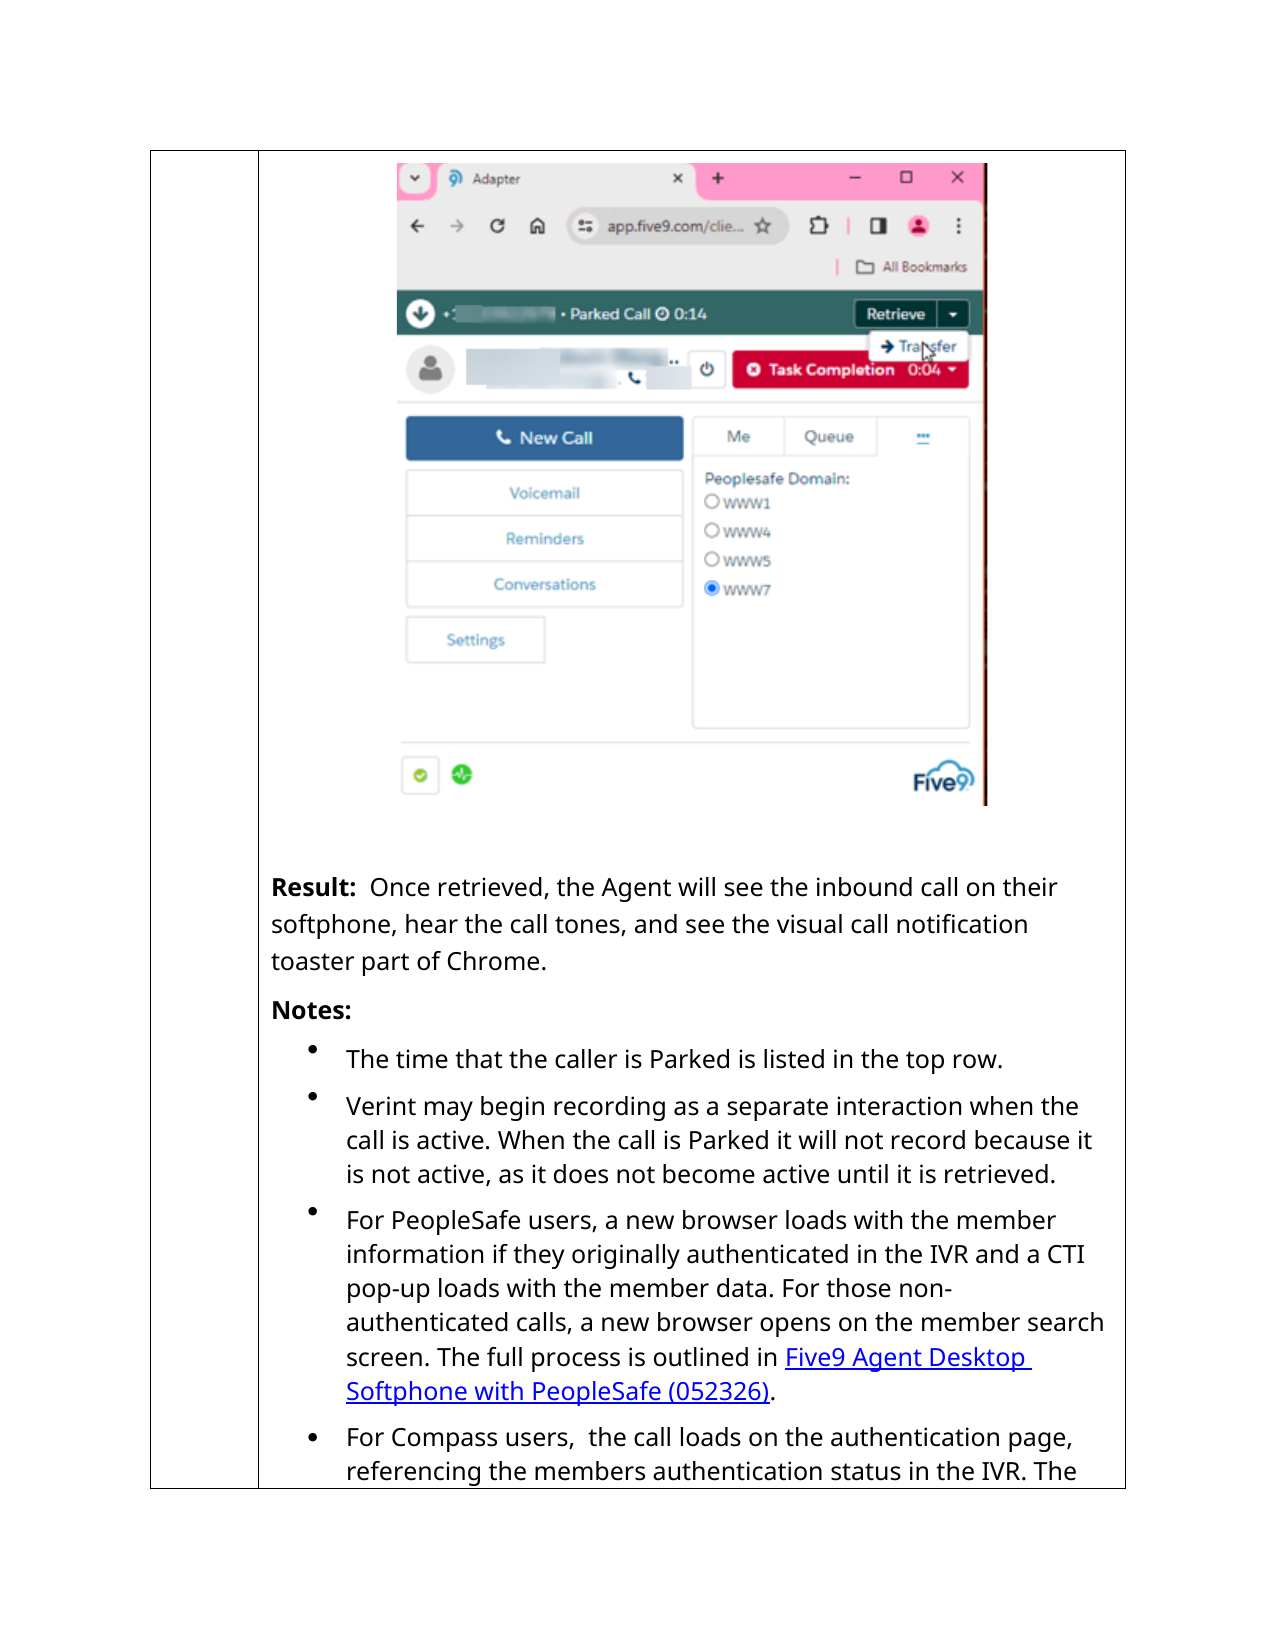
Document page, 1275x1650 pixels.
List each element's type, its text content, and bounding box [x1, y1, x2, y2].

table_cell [259, 151, 1125, 1488]
table_cell 2 [151, 151, 258, 1488]
picture [396, 163, 988, 806]
